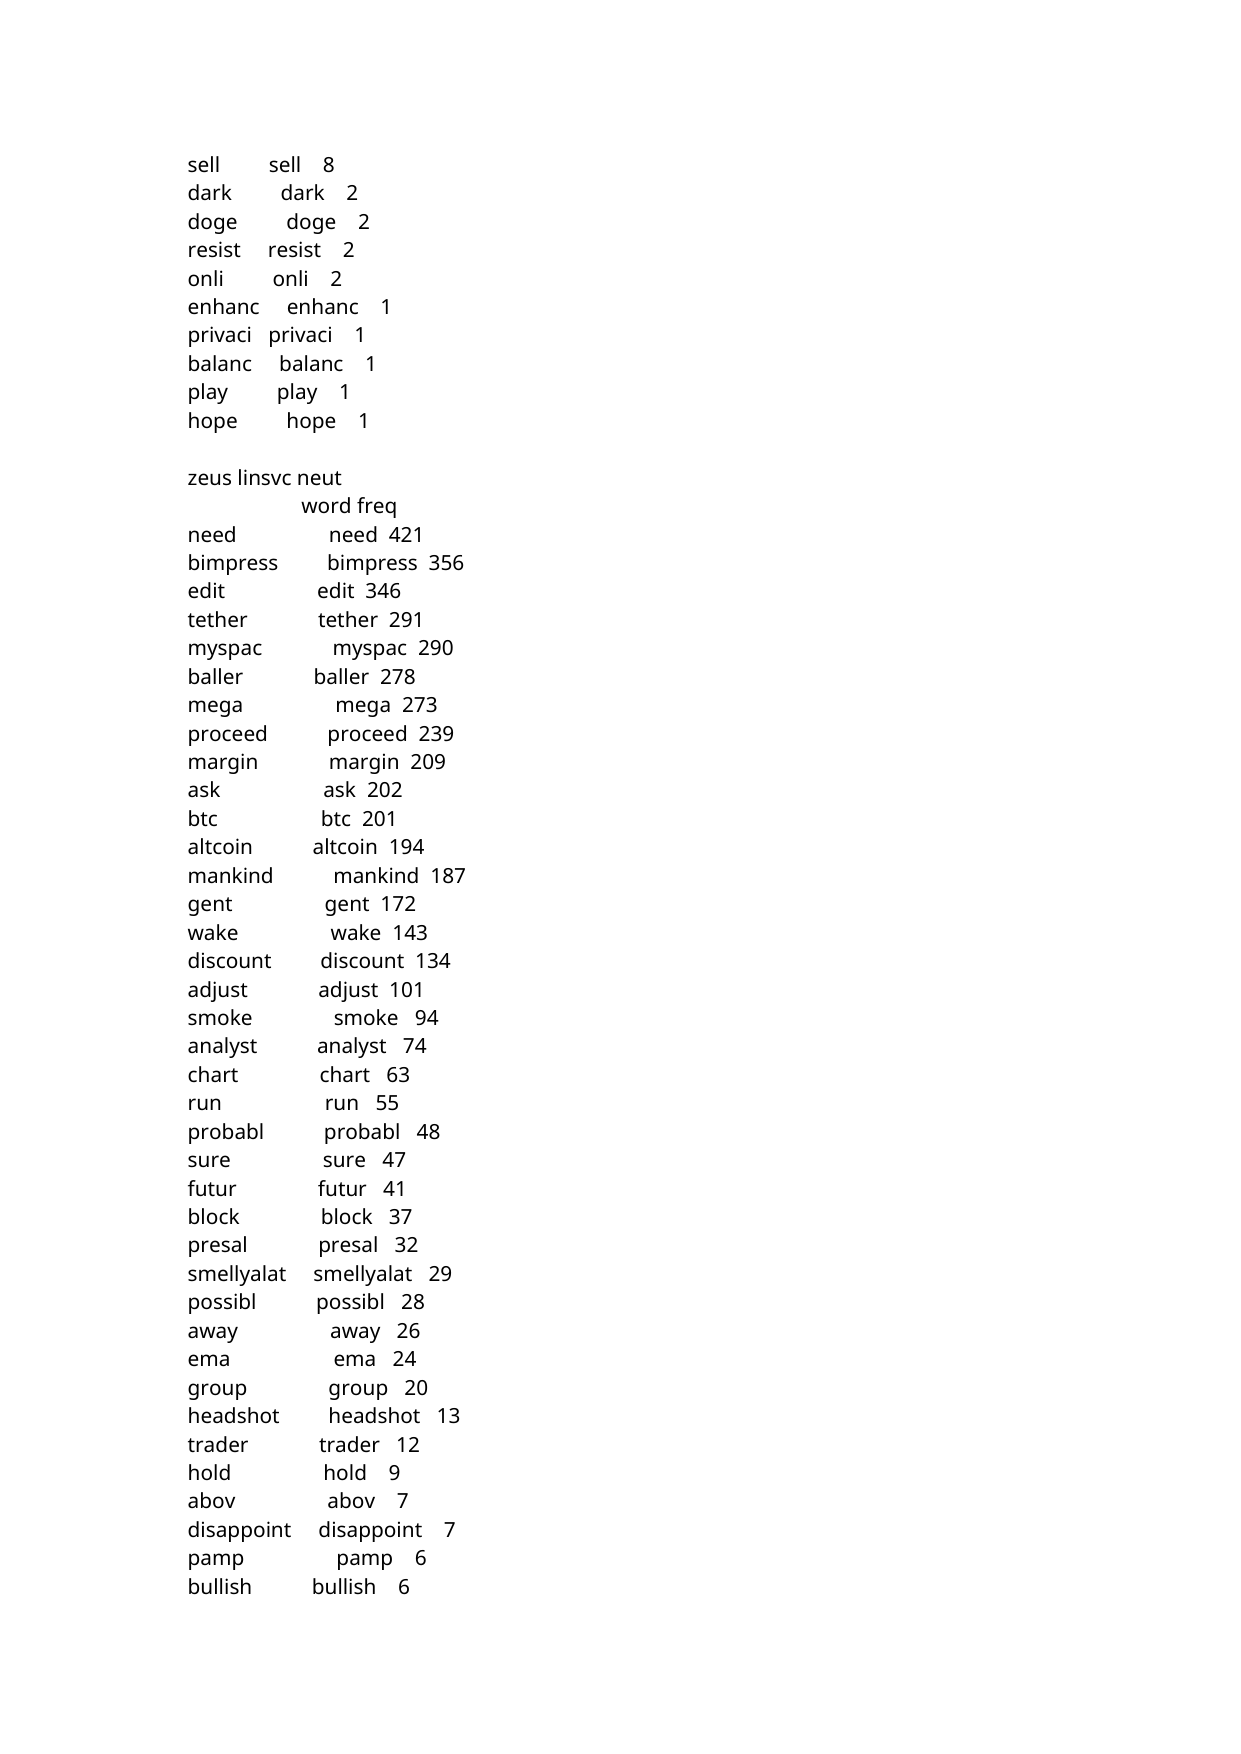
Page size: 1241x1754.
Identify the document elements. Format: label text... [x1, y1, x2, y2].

text need need 421 [187, 520, 1053, 548]
text block block 37 [187, 1202, 1053, 1231]
text hope hope 1 [187, 406, 1053, 434]
text pamp pamp 6 [187, 1543, 1053, 1572]
text bullish bullish 6 [187, 1572, 1053, 1600]
text enhanc enhanc 1 [187, 292, 1053, 321]
text away away 26 [187, 1316, 1053, 1344]
text group group 20 [187, 1373, 1053, 1401]
text dark dark 2 [187, 178, 1053, 207]
text bimpress bimpress 356 [187, 548, 1053, 577]
text myspac myspac 290 [187, 633, 1053, 662]
text run run 55 [187, 1088, 1053, 1117]
text possibl possibl 28 [187, 1287, 1053, 1316]
text smellyalat smellyalat 29 [187, 1259, 1053, 1287]
text ask ask 202 [187, 776, 1053, 804]
text onli onli 2 [187, 264, 1053, 292]
text doge doge 2 [187, 207, 1053, 235]
text btc btc 201 [187, 804, 1053, 832]
text privaci privaci 1 [187, 321, 1053, 349]
text sell sell 8 [187, 150, 1053, 178]
text resist resist 2 [187, 235, 1053, 264]
text abov abov 7 [187, 1487, 1053, 1515]
text proceed proceed 239 [187, 719, 1053, 747]
text word freq [187, 491, 1053, 520]
text analyst analyst 74 [187, 1032, 1053, 1060]
text probabl probabl 48 [187, 1117, 1053, 1145]
text hold hold 9 [187, 1458, 1053, 1487]
text mega mega 273 [187, 690, 1053, 719]
text chart chart 63 [187, 1060, 1053, 1088]
text ema ema 24 [187, 1344, 1053, 1373]
text wake wake 143 [187, 918, 1053, 946]
text smoke smoke 94 [187, 1003, 1053, 1032]
text margin margin 209 [187, 747, 1053, 776]
text disappoint disappoint 7 [187, 1515, 1053, 1543]
text balanc balanc 1 [187, 349, 1053, 377]
text tether tether 291 [187, 605, 1053, 633]
text trader trader 12 [187, 1430, 1053, 1458]
text baller baller 278 [187, 662, 1053, 690]
text play play 1 [187, 377, 1053, 406]
text discount discount 134 [187, 946, 1053, 975]
text sure sure 47 [187, 1145, 1053, 1174]
text presal presal 32 [187, 1231, 1053, 1259]
text futur futur 41 [187, 1174, 1053, 1202]
text zeus linsvc neut [187, 463, 1053, 491]
text gent gent 172 [187, 889, 1053, 918]
text headshot headshot 13 [187, 1401, 1053, 1430]
text adjust adjust 101 [187, 975, 1053, 1003]
text mankind mankind 187 [187, 861, 1053, 889]
text altcoin altcoin 194 [187, 832, 1053, 861]
text edit edit 346 [187, 577, 1053, 605]
